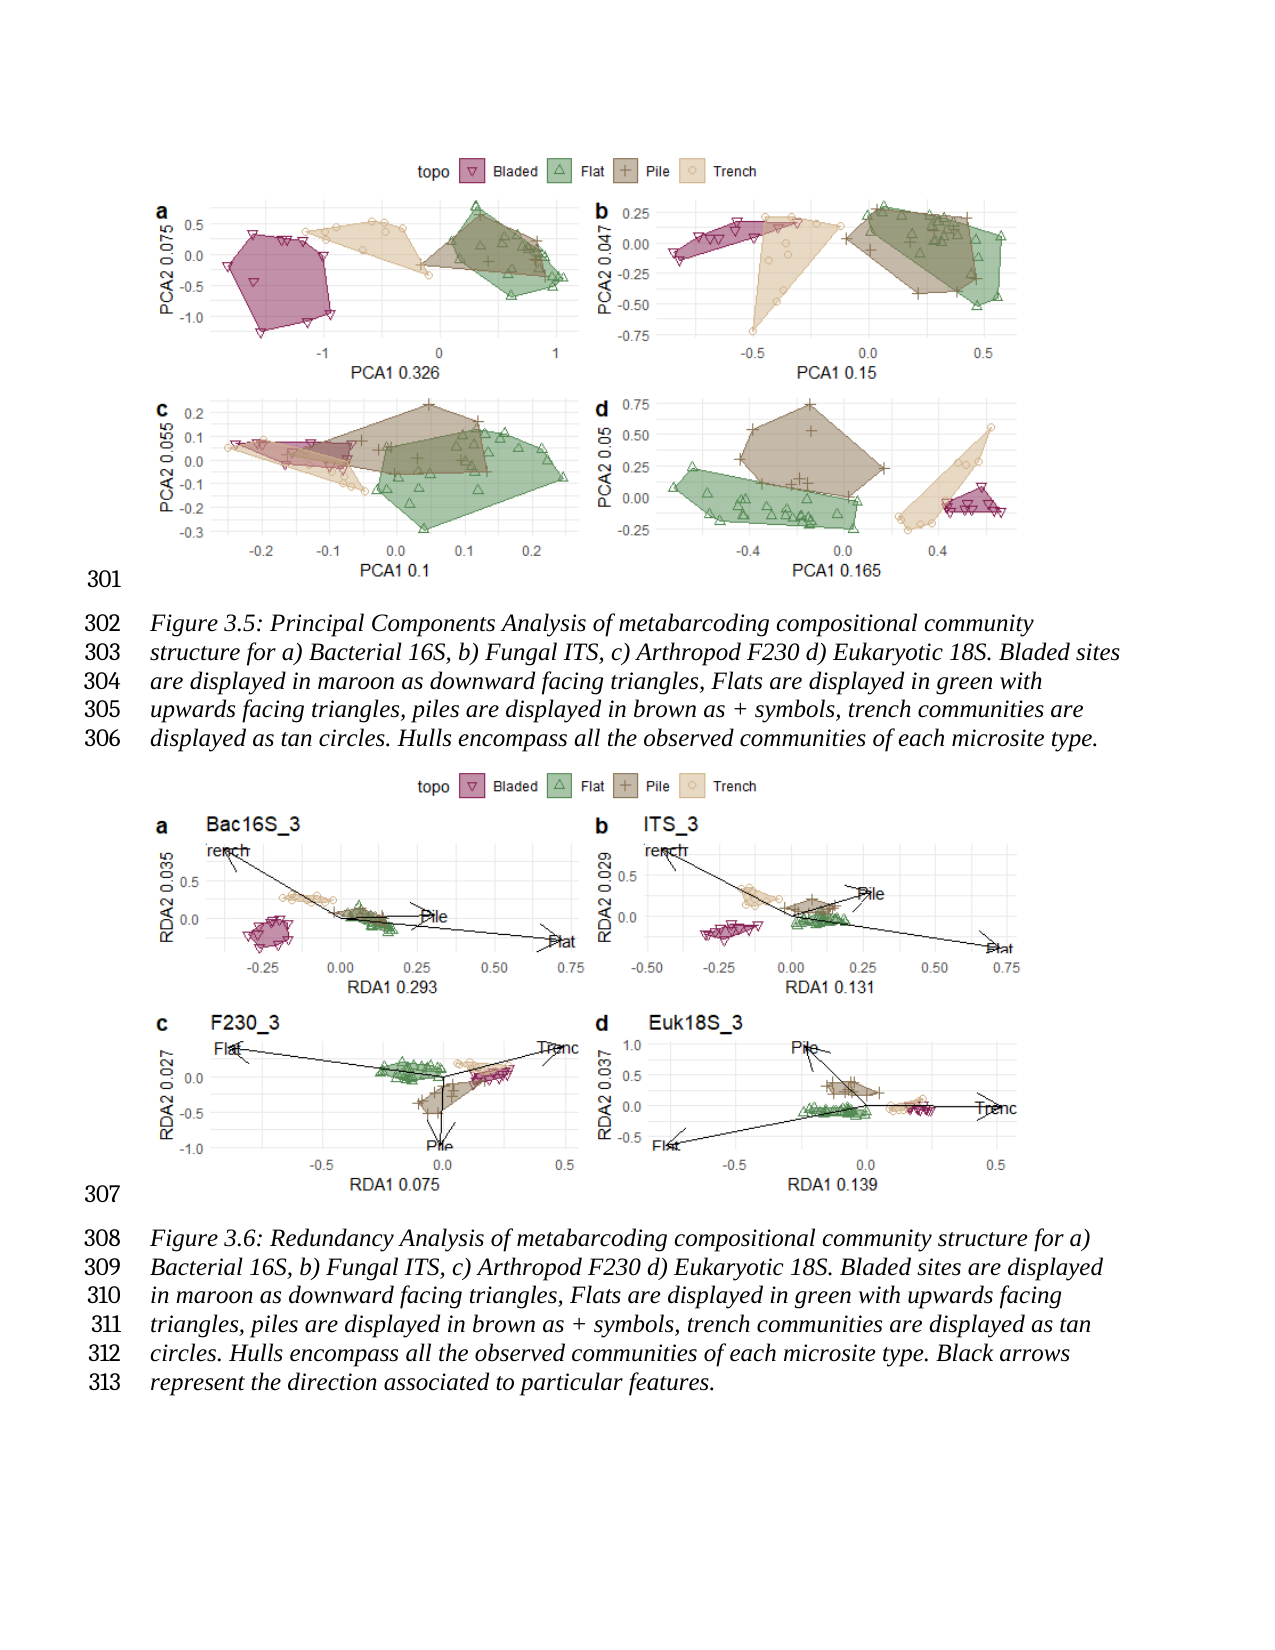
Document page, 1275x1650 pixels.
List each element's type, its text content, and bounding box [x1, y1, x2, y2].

picture [150, 764, 1025, 1202]
text Figure 3.5: Principal Components Analysis of metabarcoding compositional community structure for a) Bacterial 16S, b) Fungal ITS, c) Arthropod F230 d) Eukaryotic 18S. Bladed sites are displayed in maroon as downward facing triangles, Flats are displayed in green with upwards facing triangles, piles are displayed in brown as + symbols, trench communities are displayed as tan circles. Hulls encompass all the observed communities of each microsite type. [150, 608, 1125, 752]
text Figure 3.6: Redundancy Analysis of metabarcoding compositional community structure for a) Bacterial 16S, b) Fungal ITS, c) Arthropod F230 d) Eukaryotic 18S. Bladed sites are displayed in maroon as downward facing triangles, Flats are displayed in green with upwards facing triangles, piles are displayed in brown as + symbols, trench communities are displayed as tan circles. Hulls encompass all the observed communities of each microsite type. Black arrows represent the direction associated to particular features. [150, 1223, 1125, 1395]
picture [150, 150, 1025, 588]
